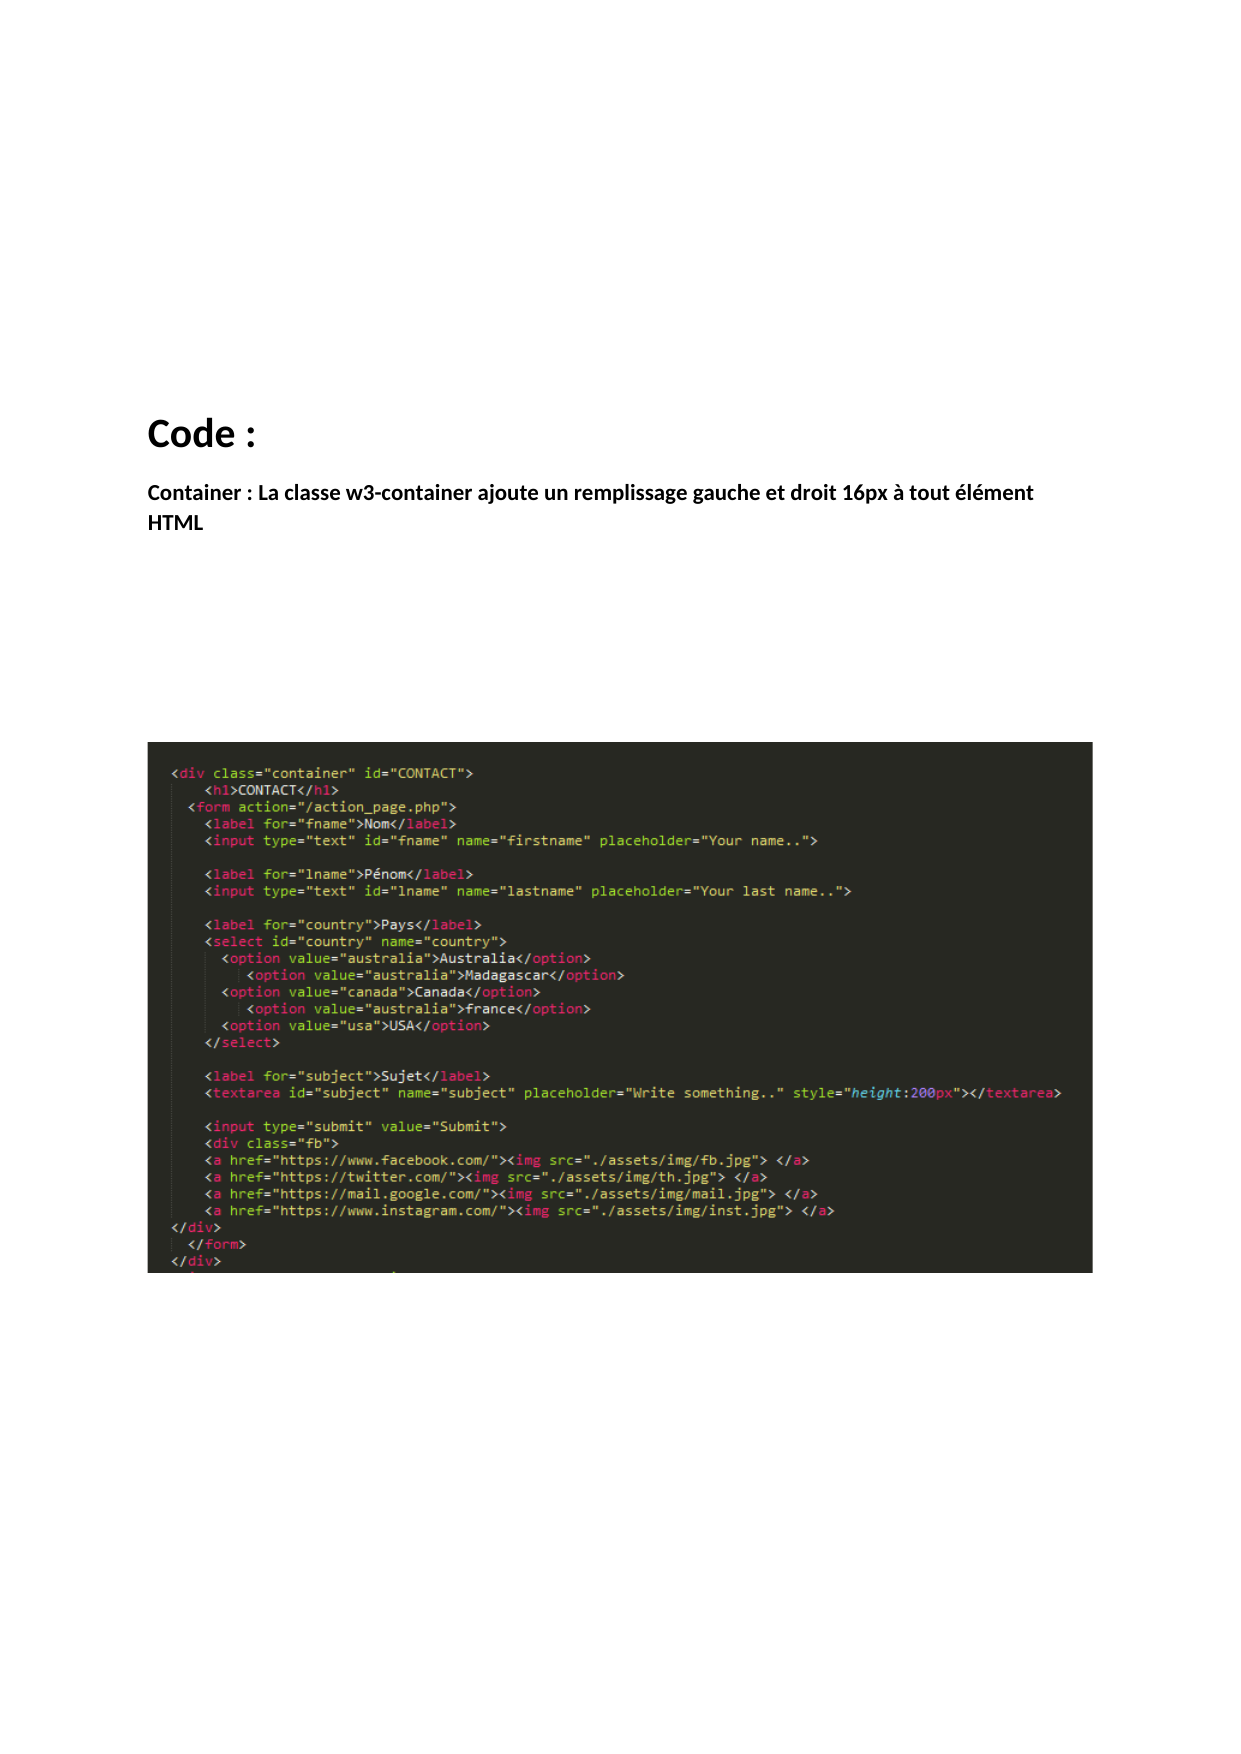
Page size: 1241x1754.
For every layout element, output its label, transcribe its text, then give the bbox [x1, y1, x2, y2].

text Container : La classe w3-container ajoute un remplissage gauche et droit 16px à tout élément HTML [148, 478, 1093, 536]
picture [147, 742, 1093, 1273]
text Code : [148, 407, 1093, 457]
